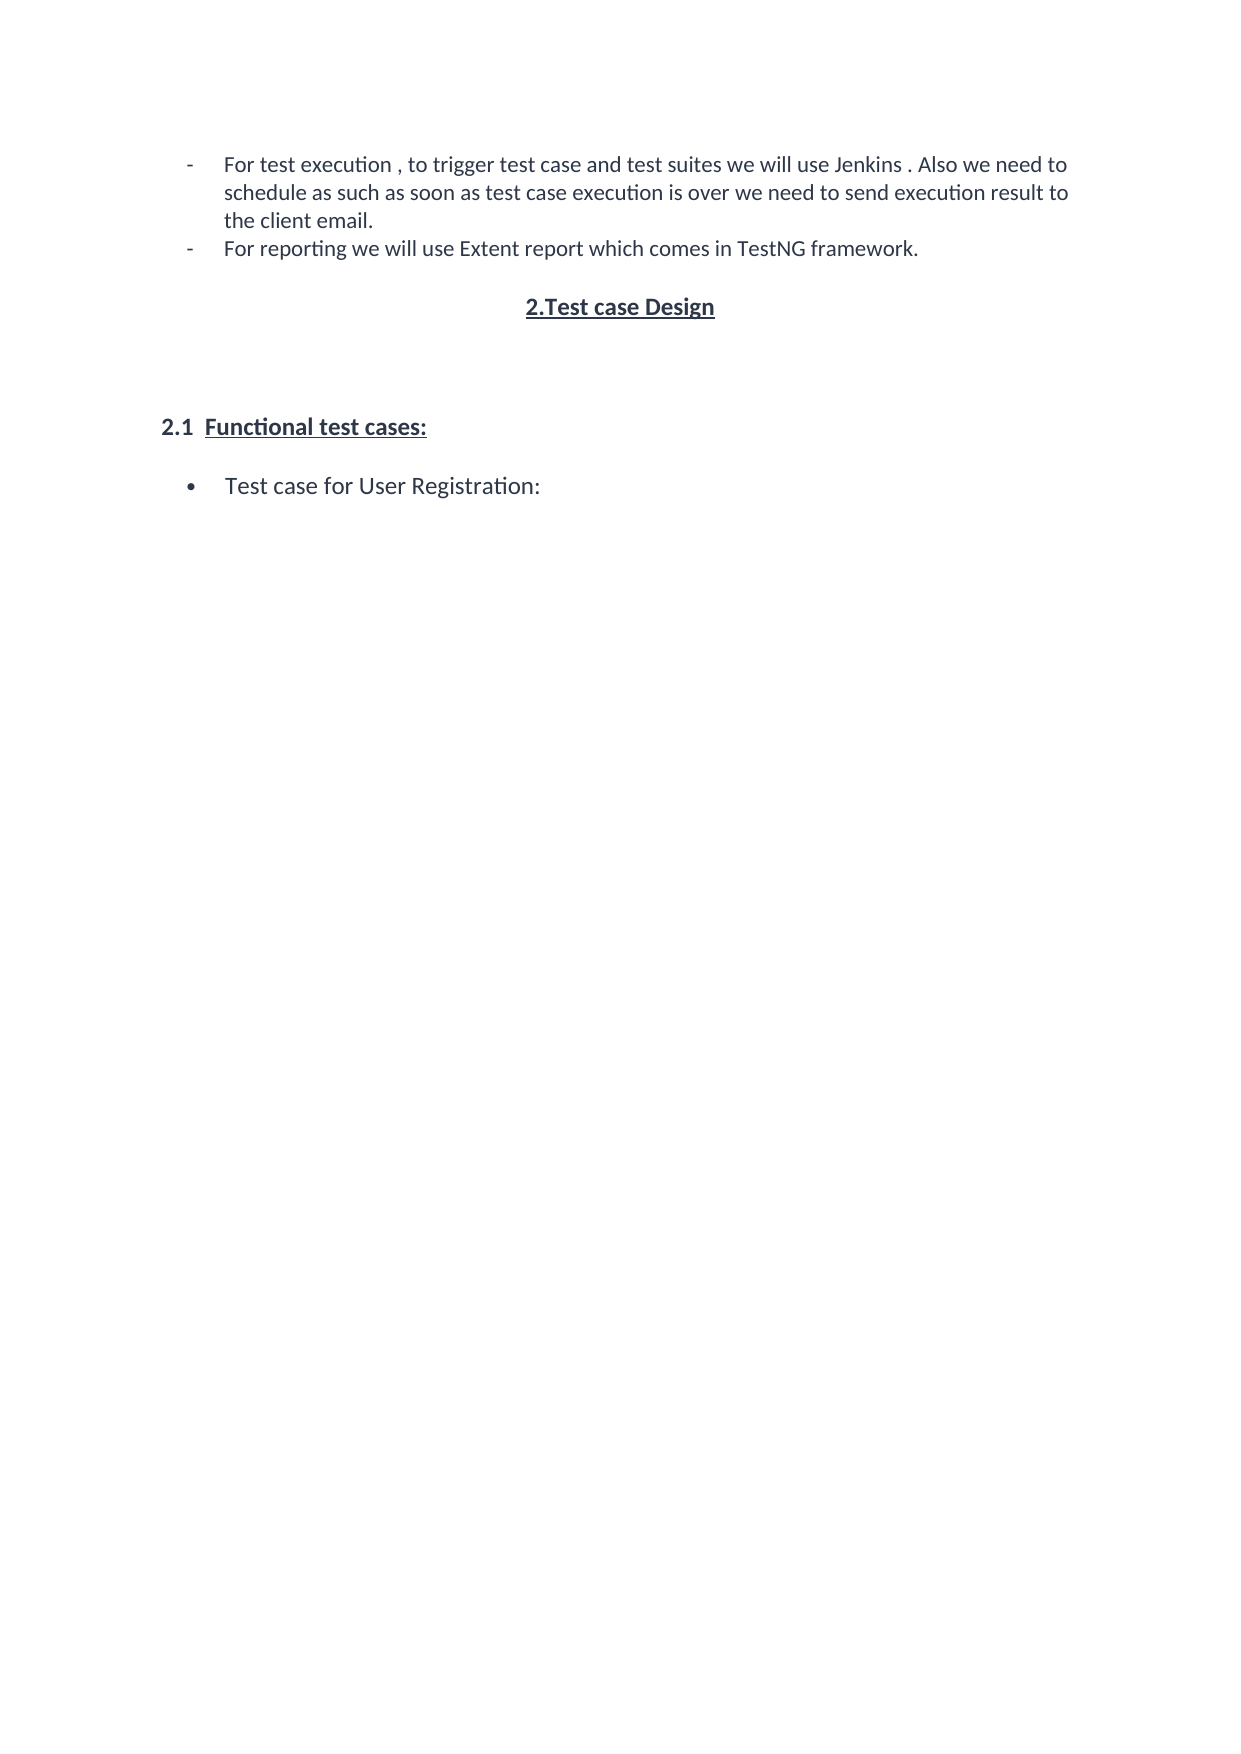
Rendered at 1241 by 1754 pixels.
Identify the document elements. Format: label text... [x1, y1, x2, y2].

text 2.1 Functional test cases: [150, 411, 1090, 441]
list For test execution , to trigger test case and test suites we will use Jenkins . Also we need to schedule as such as soon as test case execution is over we need to send execution result to the client email. [186, 150, 1090, 234]
text 2.Test case Design [150, 291, 1090, 322]
list Test case for User Registration: [187, 470, 1090, 501]
list For reporting we will use Extent report which comes in TestNG framework. [186, 234, 1090, 262]
